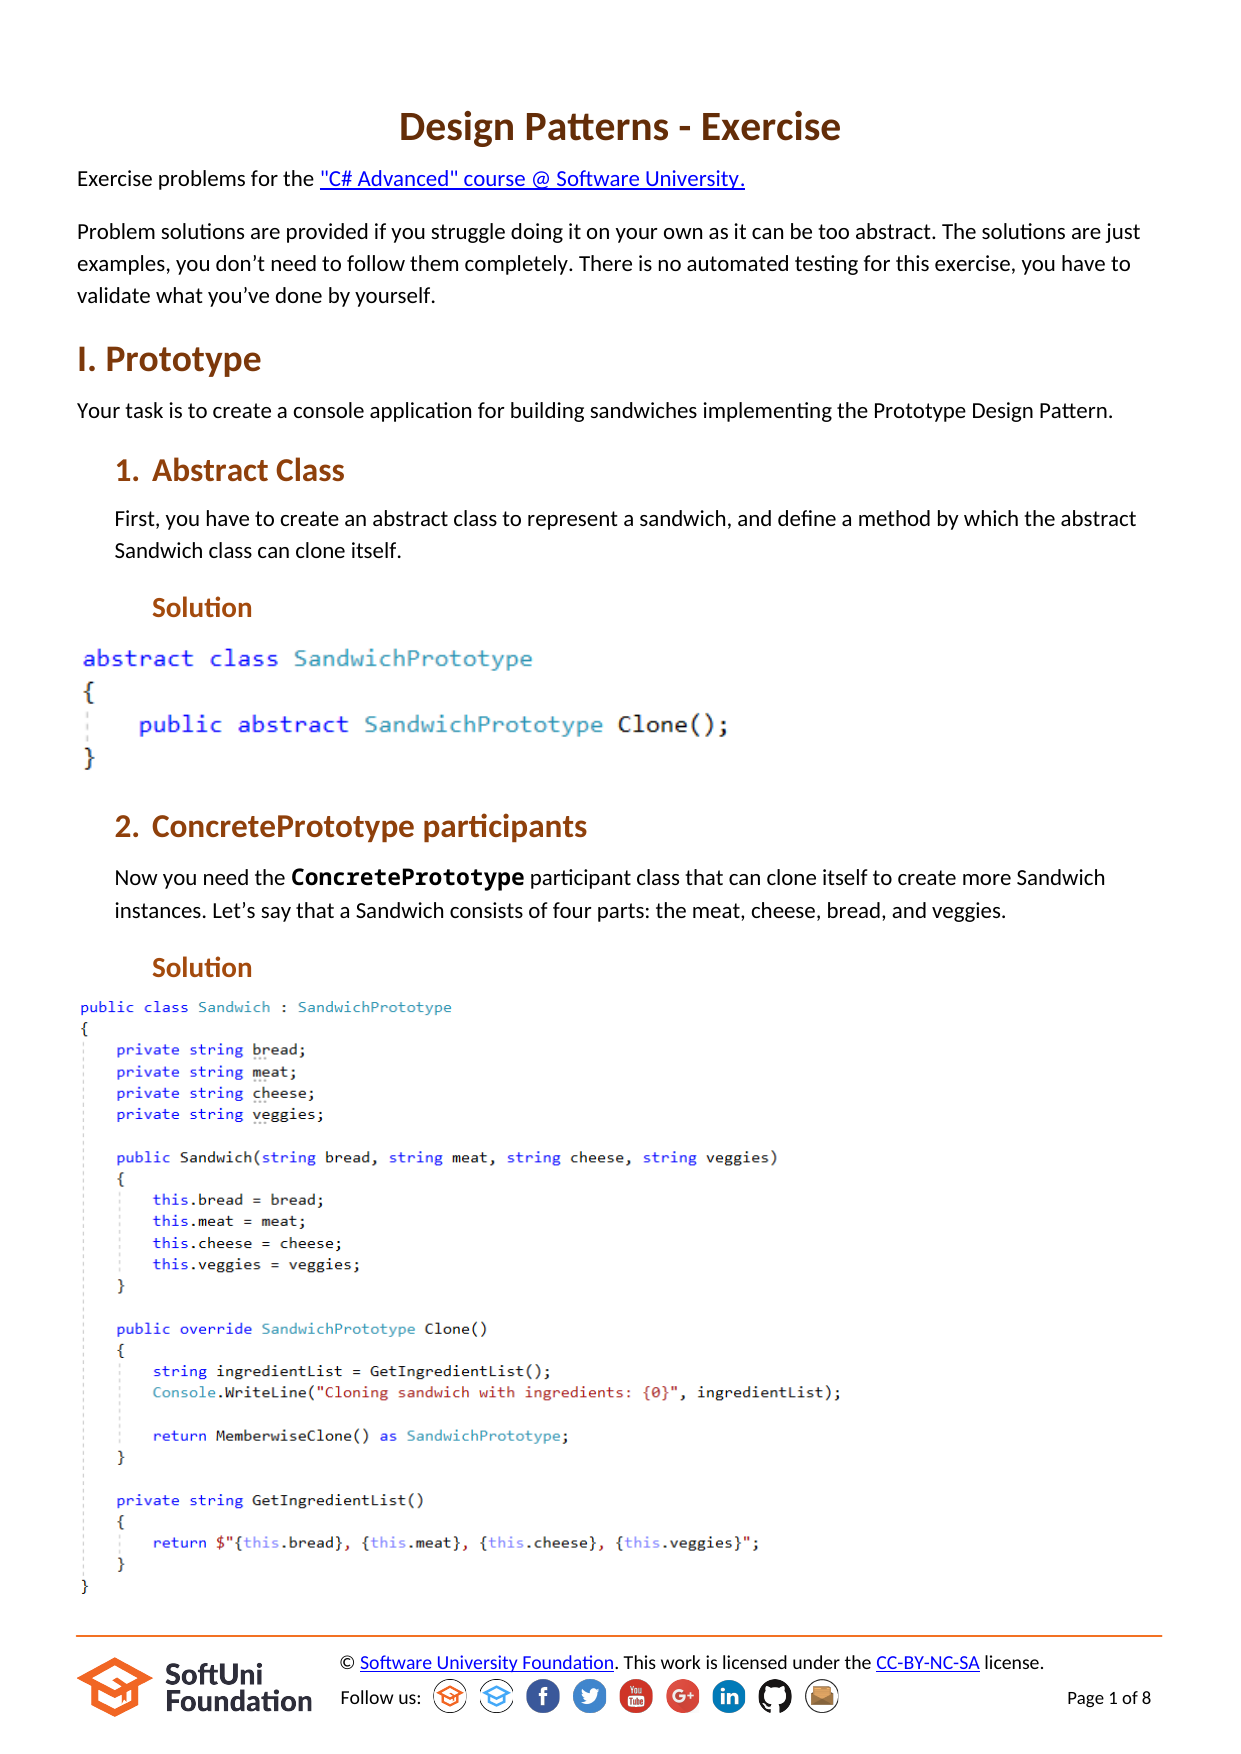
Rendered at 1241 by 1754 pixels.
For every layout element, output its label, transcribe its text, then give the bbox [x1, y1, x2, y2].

picture [727, 1694, 738, 1704]
picture [76, 1657, 312, 1717]
subtitle I. Prototype [77, 335, 1163, 381]
subtitle ConcretePrototype participants [114, 806, 1163, 846]
text Problem solutions are provided if you struggle doing it on your own as it can be too abstract. The solutions are just examples, you don’t need to follow them completely. There is no automated testing for this exercise, you have to validate what you’ve done by yourself. [77, 217, 1163, 310]
text Your task is to create a console application for building sandwiches implementing the Prototype Design Pattern. [77, 396, 1163, 424]
picture [758, 1679, 792, 1713]
subtitle Design Patterns - Exercise [77, 99, 1163, 150]
subtitle Solution [77, 949, 1163, 985]
subtitle Solution [77, 589, 1163, 625]
picture [736, 1703, 746, 1713]
subtitle Abstract Class [114, 449, 1163, 489]
text Now you need the ConcretePrototype participant class that can clone itself to create more Sandwich instances. Let’s say that a Sandwich consists of four parts: the meat, cheese, bread, and veggies. [114, 861, 1163, 924]
picture [736, 1680, 746, 1690]
picture [526, 1679, 560, 1713]
picture [76, 638, 737, 781]
picture [805, 1679, 839, 1713]
picture [76, 998, 852, 1601]
picture [573, 1679, 607, 1713]
picture [480, 1679, 513, 1713]
text First, you have to create an abstract class to represent a sandwich, and define a method by which the abstract Sandwich class can clone itself. [114, 504, 1163, 564]
picture [666, 1679, 700, 1713]
picture [619, 1679, 653, 1713]
picture [712, 1680, 722, 1690]
text Exercise problems for the "C# Advanced" course @ Software University. [77, 164, 1163, 192]
picture [433, 1679, 467, 1713]
picture [712, 1703, 722, 1713]
